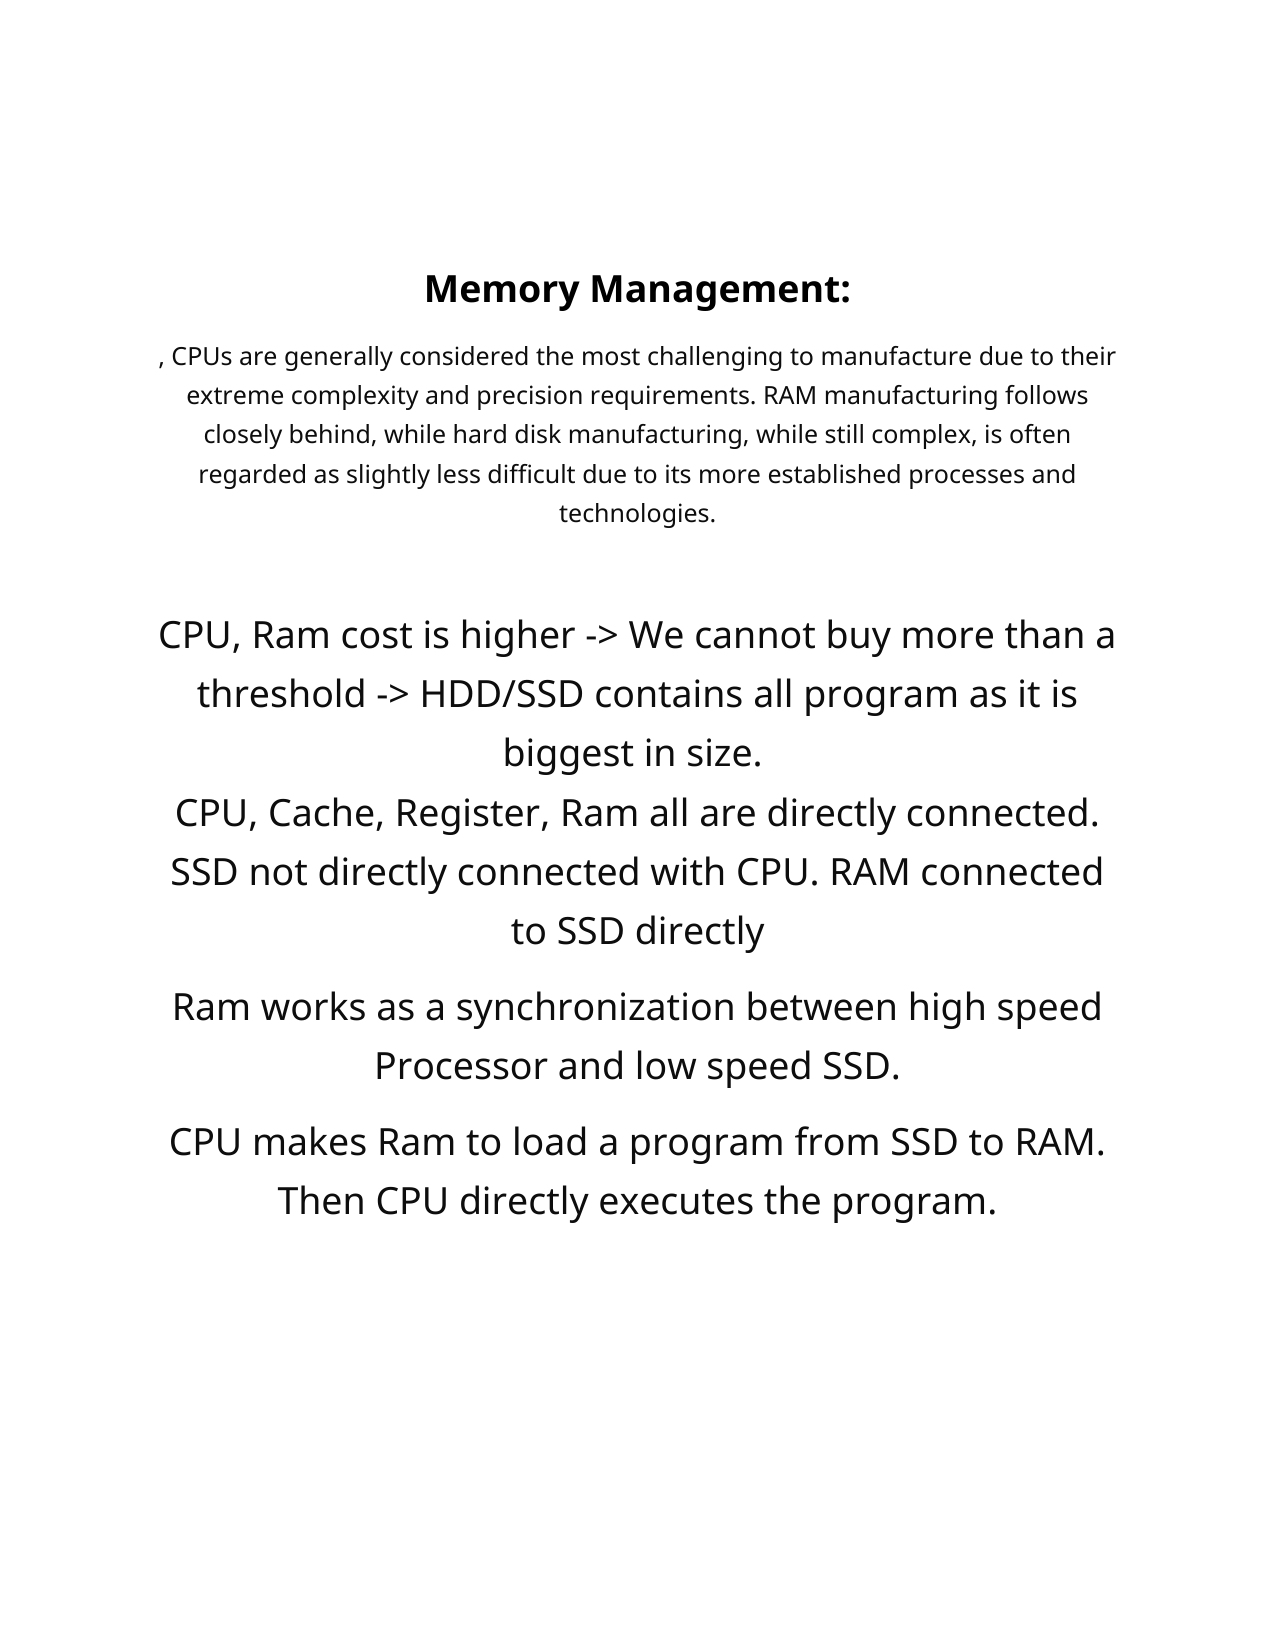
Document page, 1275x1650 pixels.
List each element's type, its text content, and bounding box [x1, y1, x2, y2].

text CPU, Ram cost is higher -> We cannot buy more than a threshold -> HDD/SSD contains all program as it is biggest in size. CPU, Cache, Register, Ram all are directly connected. SSD not directly connected with CPU. RAM connected to SSD directly [150, 608, 1125, 955]
text CPU makes Ram to load a program from SSD to RAM. Then CPU directly executes the program. [150, 1115, 1125, 1225]
text Memory Management: [150, 262, 1125, 313]
text , CPUs are generally considered the most challenging to manufacture due to their extreme complexity and precision requirements. RAM manufacturing follows closely behind, while hard disk manufacturing, while still complex, is often regarded as slightly less difficult due to its more established processes and technologies. [150, 338, 1125, 530]
text Ram works as a synchronization between high speed Processor and low speed SSD. [150, 980, 1125, 1090]
